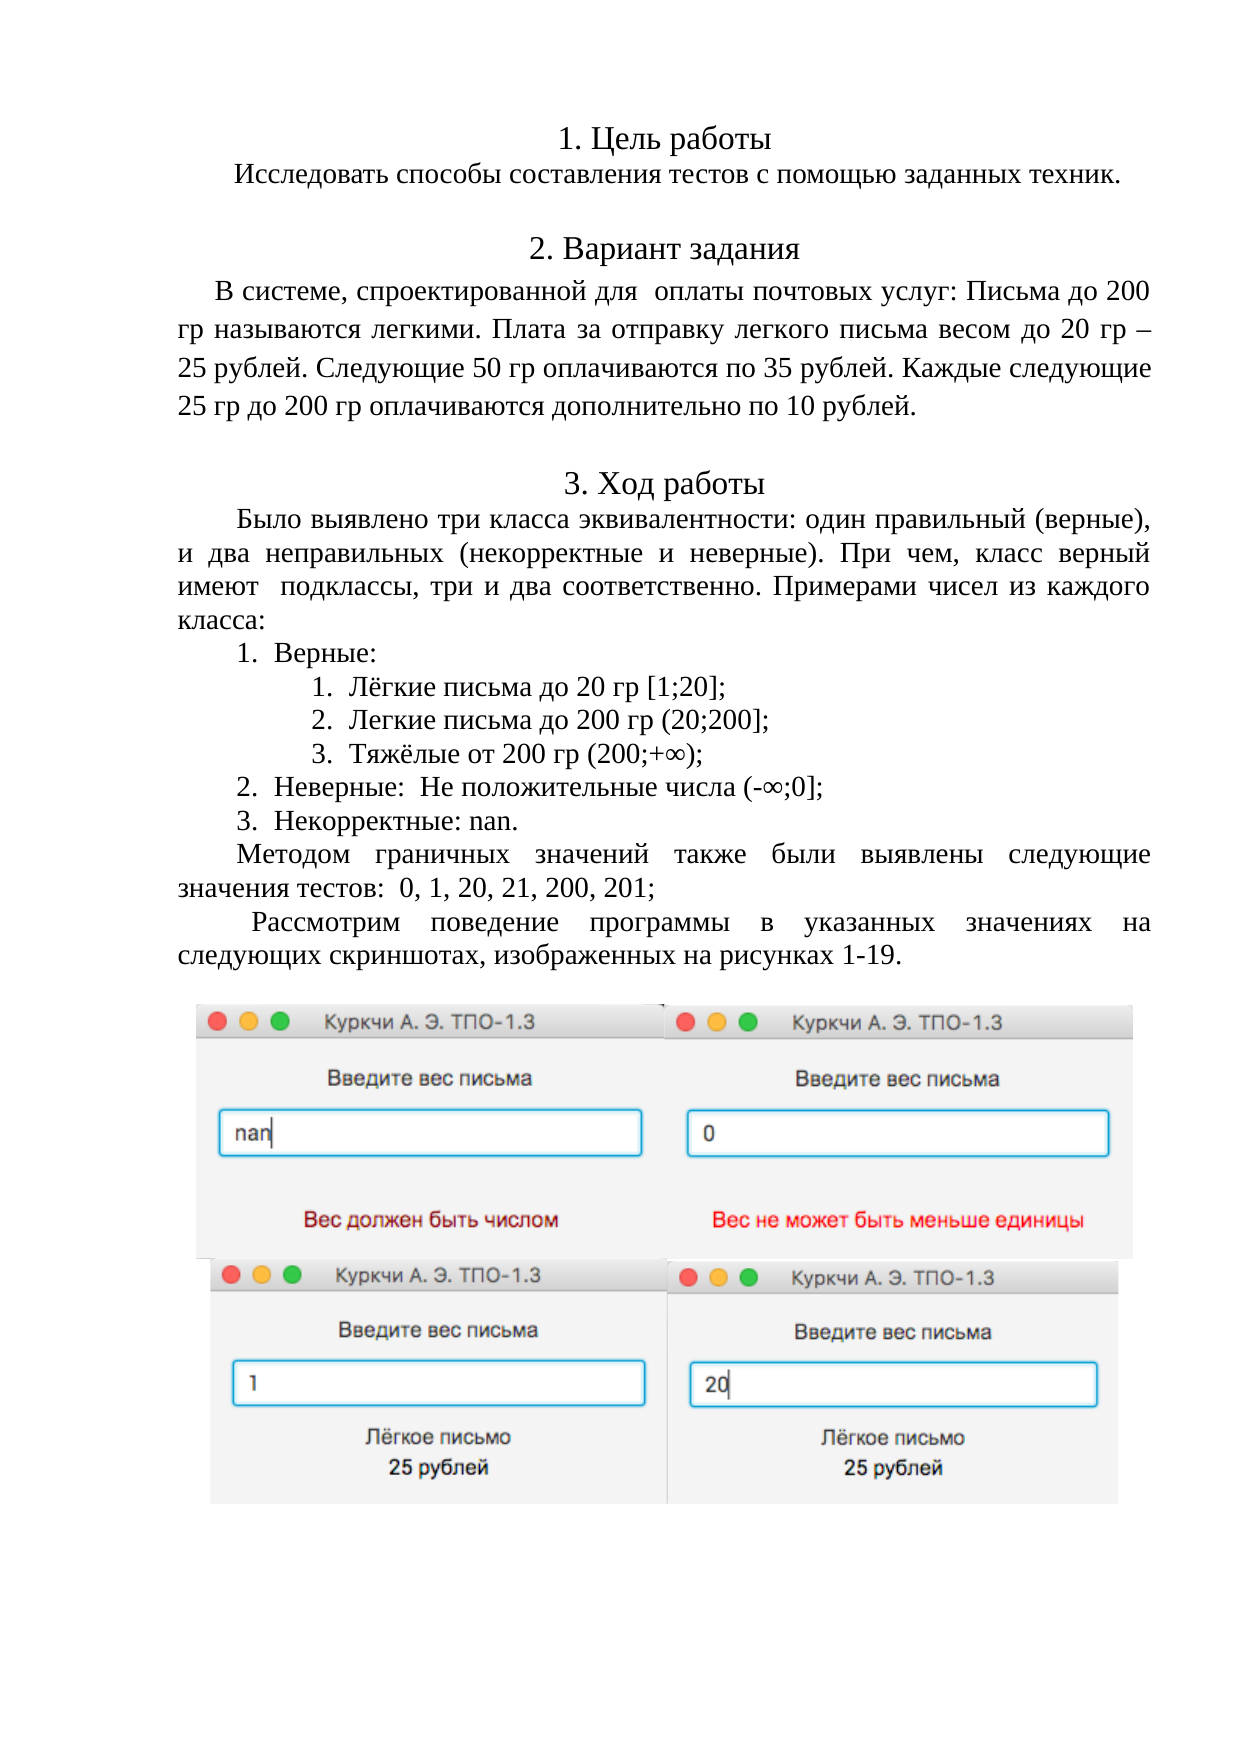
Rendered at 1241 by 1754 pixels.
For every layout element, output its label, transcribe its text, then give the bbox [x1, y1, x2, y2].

text 3. Ход работы [177, 463, 1152, 501]
text В системе, спроектированной для оплаты почтовых услуг: Письма до 200 гр называются легкими. Плата за отправку легкого письма весом до 20 гр – 25 рублей. Следующие 50 гр оплачиваются по 35 рублей. Каждые следующие 25 гр до 200 гр оплачиваются дополнительно по 10 рублей. [177, 273, 1152, 422]
list Легкие письма до 200 гр (20;200]; [311, 702, 1152, 736]
text Было выявлено три класса эквивалентности: один правильный (верные), и два неправильных (некорректные и неверные). При чем, класс верный имеют подклассы, три и два соответственно. Примерами чисел из каждого класса: [177, 501, 1152, 635]
text 2. Вариант задания [177, 228, 1152, 267]
list Неверные: Не положительные числа (-∞;0]; [236, 769, 1152, 803]
list Лёгкие письма до 20 гр [1;20]; [311, 669, 1152, 702]
text Методом граничных значений также были выявлены следующие значения тестов: 0, 1, 20, 21, 200, 201; [177, 837, 1152, 904]
list Тяжёлые от 200 гр (200;+∞); [311, 736, 1152, 769]
text 1. Цель работы [177, 118, 1152, 156]
picture [196, 1004, 1133, 1504]
list Верные: [236, 635, 1152, 669]
text Исследовать способы составления тестов с помощью заданных техник. [177, 156, 1152, 190]
text Рассмотрим поведение программы в указанных значениях на следующих скриншотах, изображенных на рисунках 1-19. [177, 904, 1152, 971]
list Некорректные: nan. [236, 803, 1152, 837]
